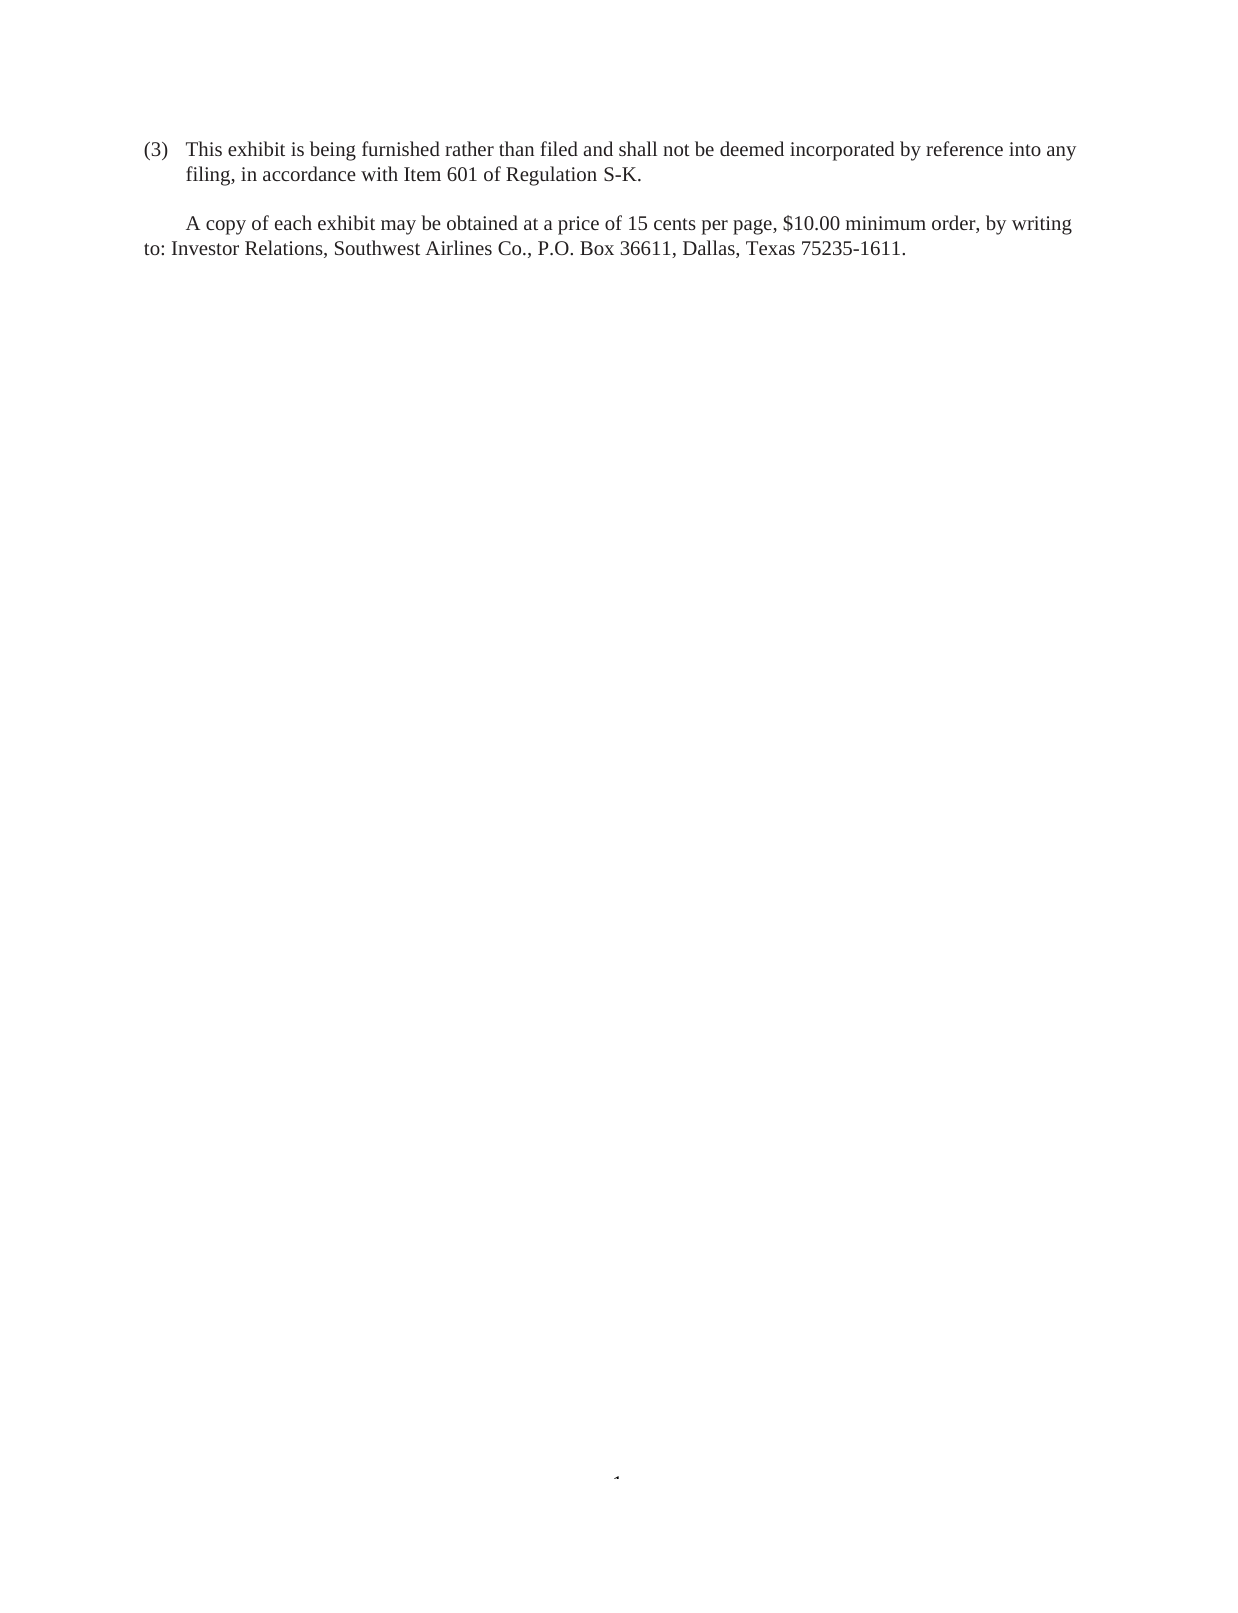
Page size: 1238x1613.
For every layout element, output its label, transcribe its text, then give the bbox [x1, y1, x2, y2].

list This exhibit is being furnished rather than filed and shall not be deemed incorporated by reference into any filing, in accordance with Item 601 of Regulation S-K. [144, 137, 1079, 186]
text A copy of each exhibit may be obtained at a price of 15 cents per page, $10.00 minimum order, by writing to: Investor Relations, Southwest Airlines Co., P.O. Box 36611, Dallas, Texas 75235-1611. [144, 211, 1074, 260]
